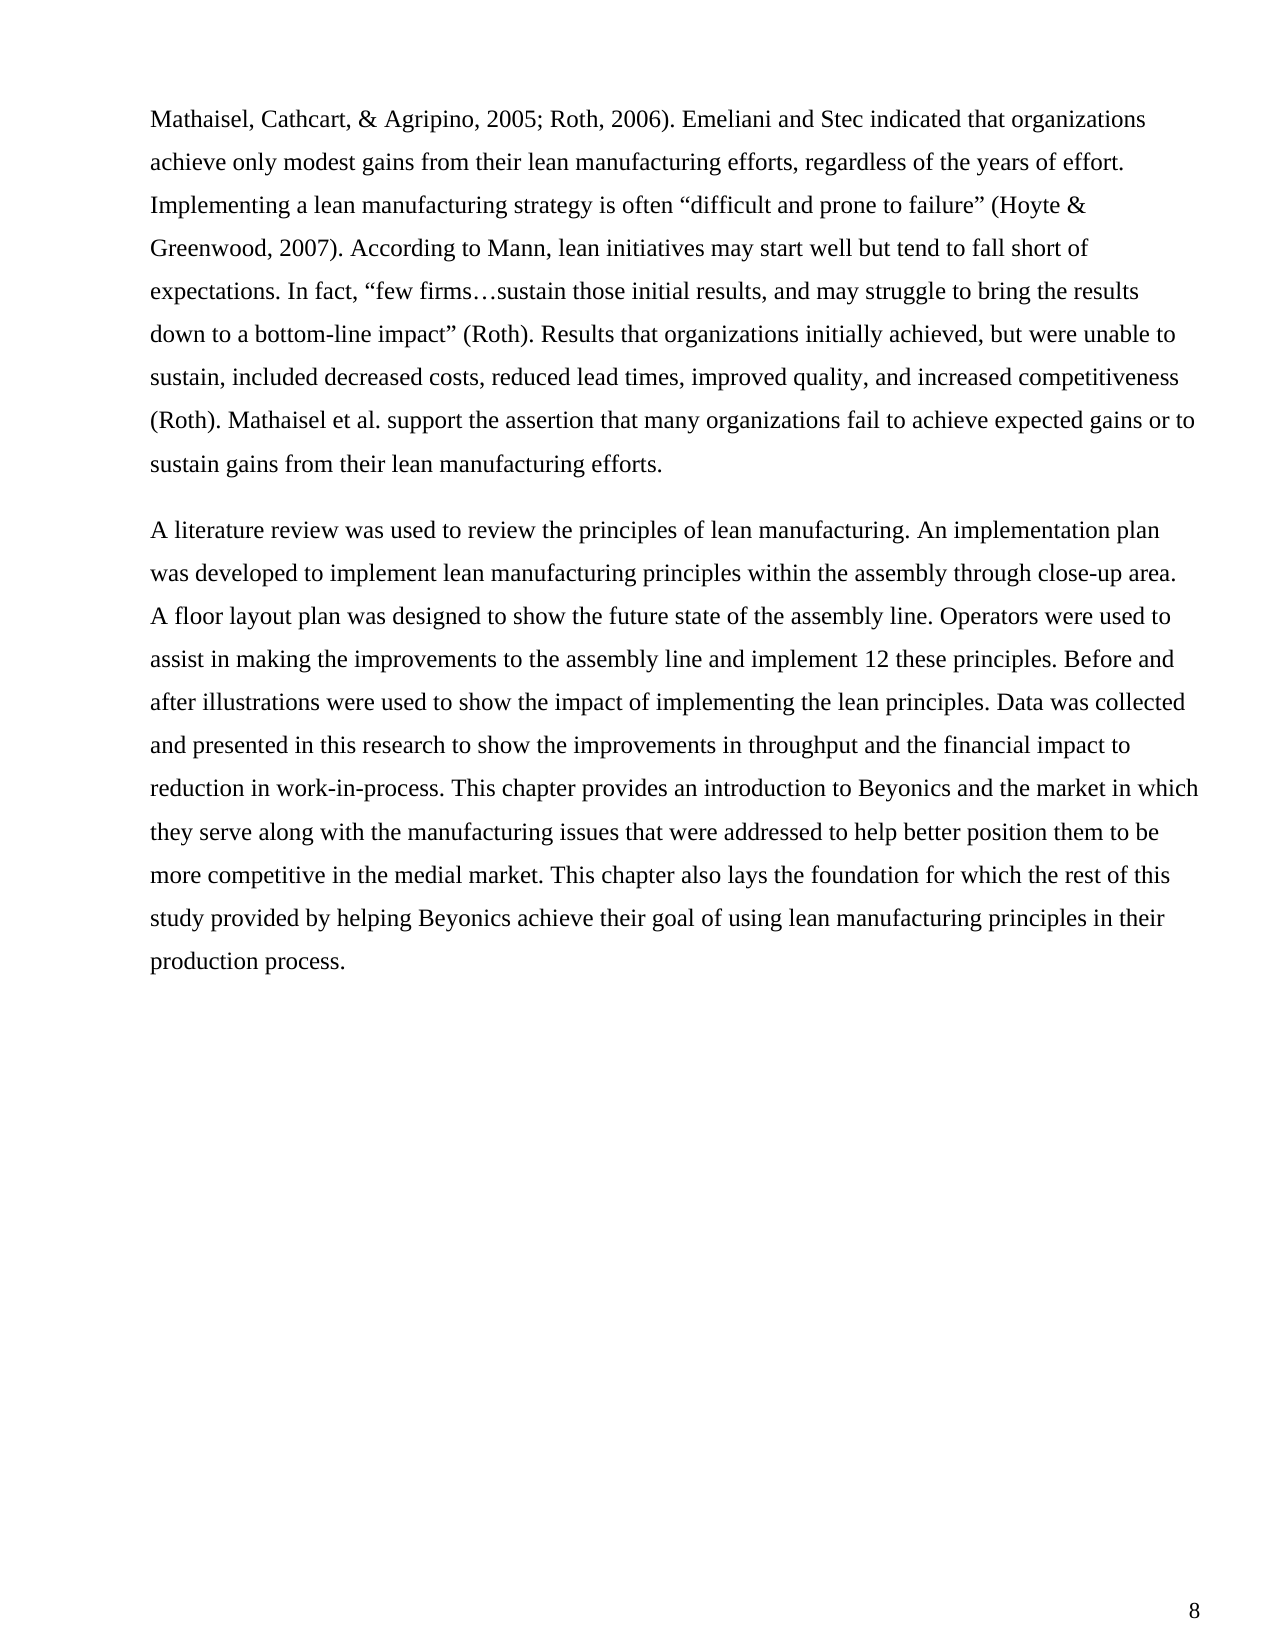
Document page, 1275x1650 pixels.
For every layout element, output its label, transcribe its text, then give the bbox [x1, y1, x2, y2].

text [150, 104, 1200, 477]
text A literature review was used to review the principles of lean manufacturing. An implementation plan was developed to implement lean manufacturing principles within the assembly through close-up area. A floor layout plan was designed to show the future state of the assembly line. Operators were used to assist in making the improvements to the assembly line and implement 12 these principles. Before and after illustrations were used to show the impact of implementing the lean principles. Data was collected and presented in this research to show the improvements in throughput and the financial impact to reduction in work-in-process. This chapter provides an introduction to Beyonics and the market in which they serve along with the manufacturing issues that were addressed to help better position them to be more competitive in the medial market. This chapter also lays the foundation for which the rest of this study provided by helping Beyonics achieve their goal of using lean manufacturing principles in their production process. [150, 515, 1200, 975]
